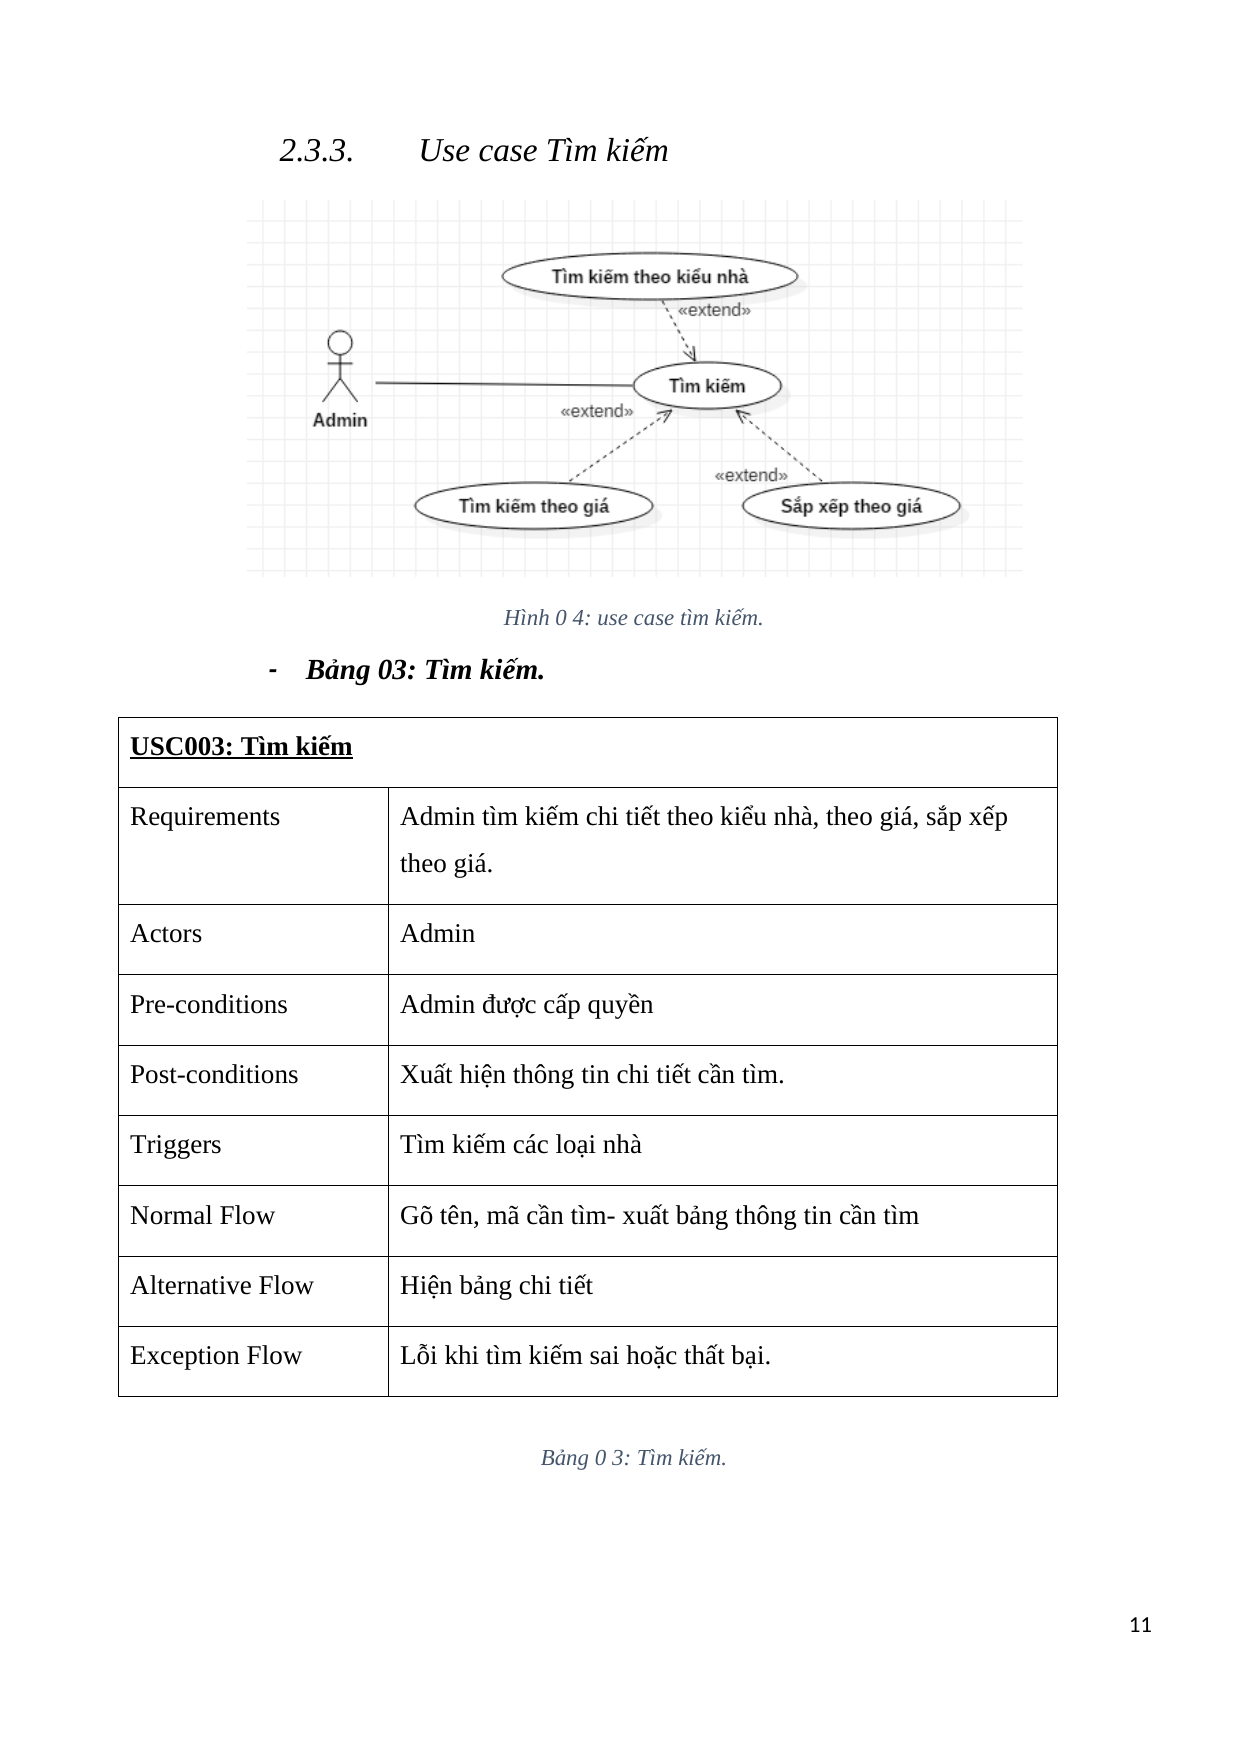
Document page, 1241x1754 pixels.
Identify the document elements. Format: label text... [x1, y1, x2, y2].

table_cell Gõ tên, mã cần tìm- xuất bảng thông tin cần tìm [389, 1186, 1057, 1256]
table_header USC003: Tìm kiếm [119, 718, 1057, 787]
text Bảng 0 3: Tìm kiếm. [118, 1444, 1152, 1471]
picture [246, 200, 1023, 577]
table_cell Post-conditions [119, 1046, 388, 1115]
table_cell Alternative Flow [119, 1257, 388, 1326]
table_cell Requirements [119, 788, 388, 904]
table_cell Normal Flow [119, 1186, 388, 1256]
list Bảng 03: Tìm kiếm. [268, 651, 1152, 686]
table_cell Lỗi khi tìm kiếm sai hoặc thất bại. [389, 1327, 1057, 1396]
text Hình 0 4: use case tìm kiếm. [118, 603, 1152, 630]
table_cell Pre-conditions [119, 975, 388, 1044]
list Use case Tìm kiếm [279, 131, 1152, 169]
table_cell Admin [389, 905, 1057, 974]
table_cell Triggers [119, 1116, 388, 1185]
table_cell Tìm kiếm các loại nhà [389, 1116, 1057, 1185]
table_cell Hiện bảng chi tiết [389, 1257, 1057, 1326]
table_cell Admin được cấp quyền [389, 975, 1057, 1044]
table_cell Admin tìm kiếm chi tiết theo kiểu nhà, theo giá, sắp xếp theo giá. [389, 788, 1057, 904]
table_cell Actors [119, 905, 388, 974]
table_cell Xuất hiện thông tin chi tiết cần tìm. [389, 1046, 1057, 1115]
table_cell Exception Flow [119, 1327, 388, 1396]
